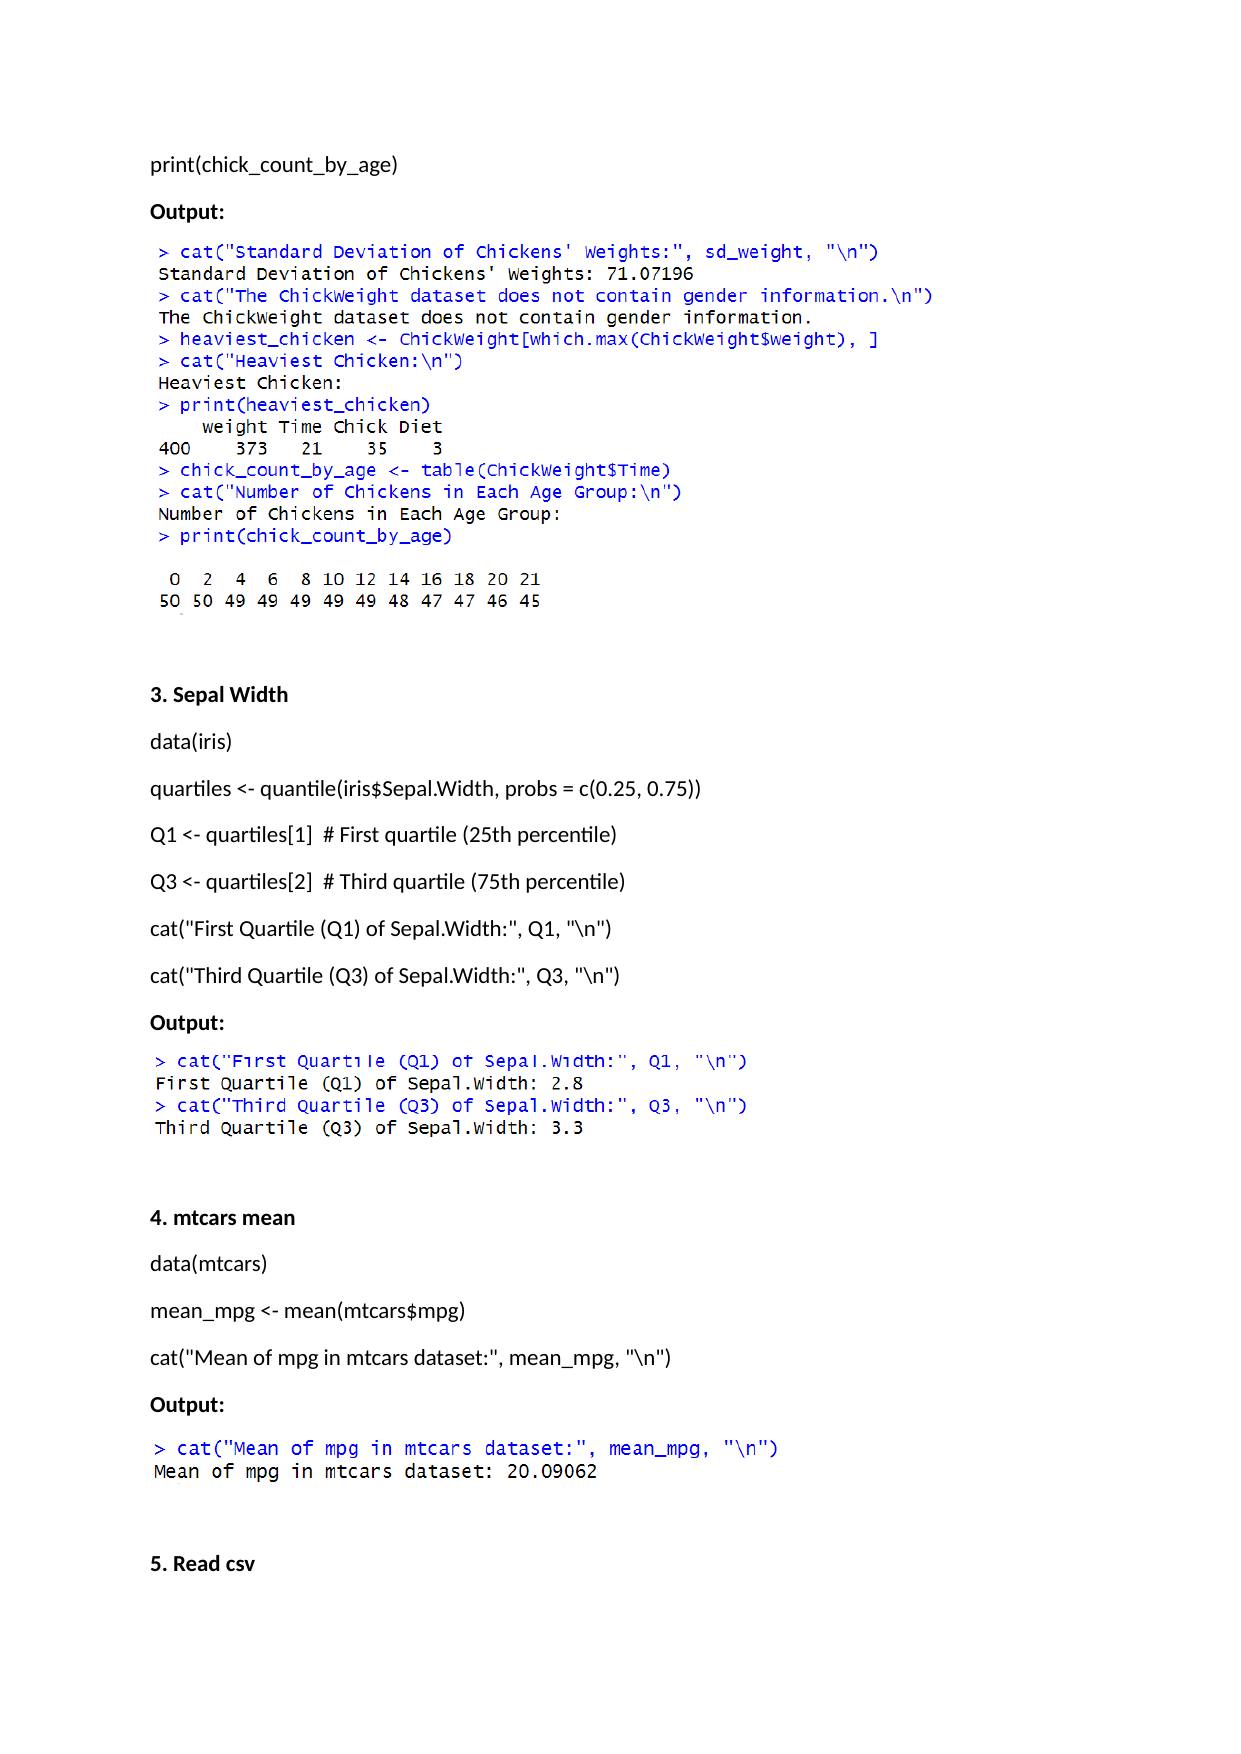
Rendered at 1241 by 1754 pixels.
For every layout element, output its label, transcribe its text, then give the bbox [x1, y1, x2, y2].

text 4. mtcars mean [150, 1203, 1090, 1231]
picture [150, 243, 1091, 615]
text print(chick_count_by_age) [150, 150, 1090, 178]
text cat("First Quartile (Q1) of Sepal.Width:", Q1, "\n") [150, 914, 1090, 942]
text 3. Sepal Width [150, 680, 1090, 708]
picture [150, 1437, 1091, 1484]
text cat("Mean of mpg in mtcars dataset:", mean_mpg, "\n") [150, 1343, 1090, 1371]
picture [150, 1055, 1091, 1137]
text data(mtcars) [150, 1249, 1090, 1277]
text data(iris) [150, 727, 1090, 755]
text Output: [150, 197, 1090, 225]
text Output: [150, 1008, 1090, 1036]
text Output: [150, 1390, 1090, 1418]
text quartiles <- quantile(iris$Sepal.Width, probs = c(0.25, 0.75)) [150, 774, 1090, 802]
text 5. Read csv [150, 1549, 1090, 1577]
text cat("Third Quartile (Q3) of Sepal.Width:", Q3, "\n") [150, 961, 1090, 989]
text Q3 <- quartiles[2] # Third quartile (75th percentile) [150, 867, 1090, 895]
text mean_mpg <- mean(mtcars$mpg) [150, 1296, 1090, 1324]
text Q1 <- quartiles[1] # First quartile (25th percentile) [150, 821, 1090, 848]
